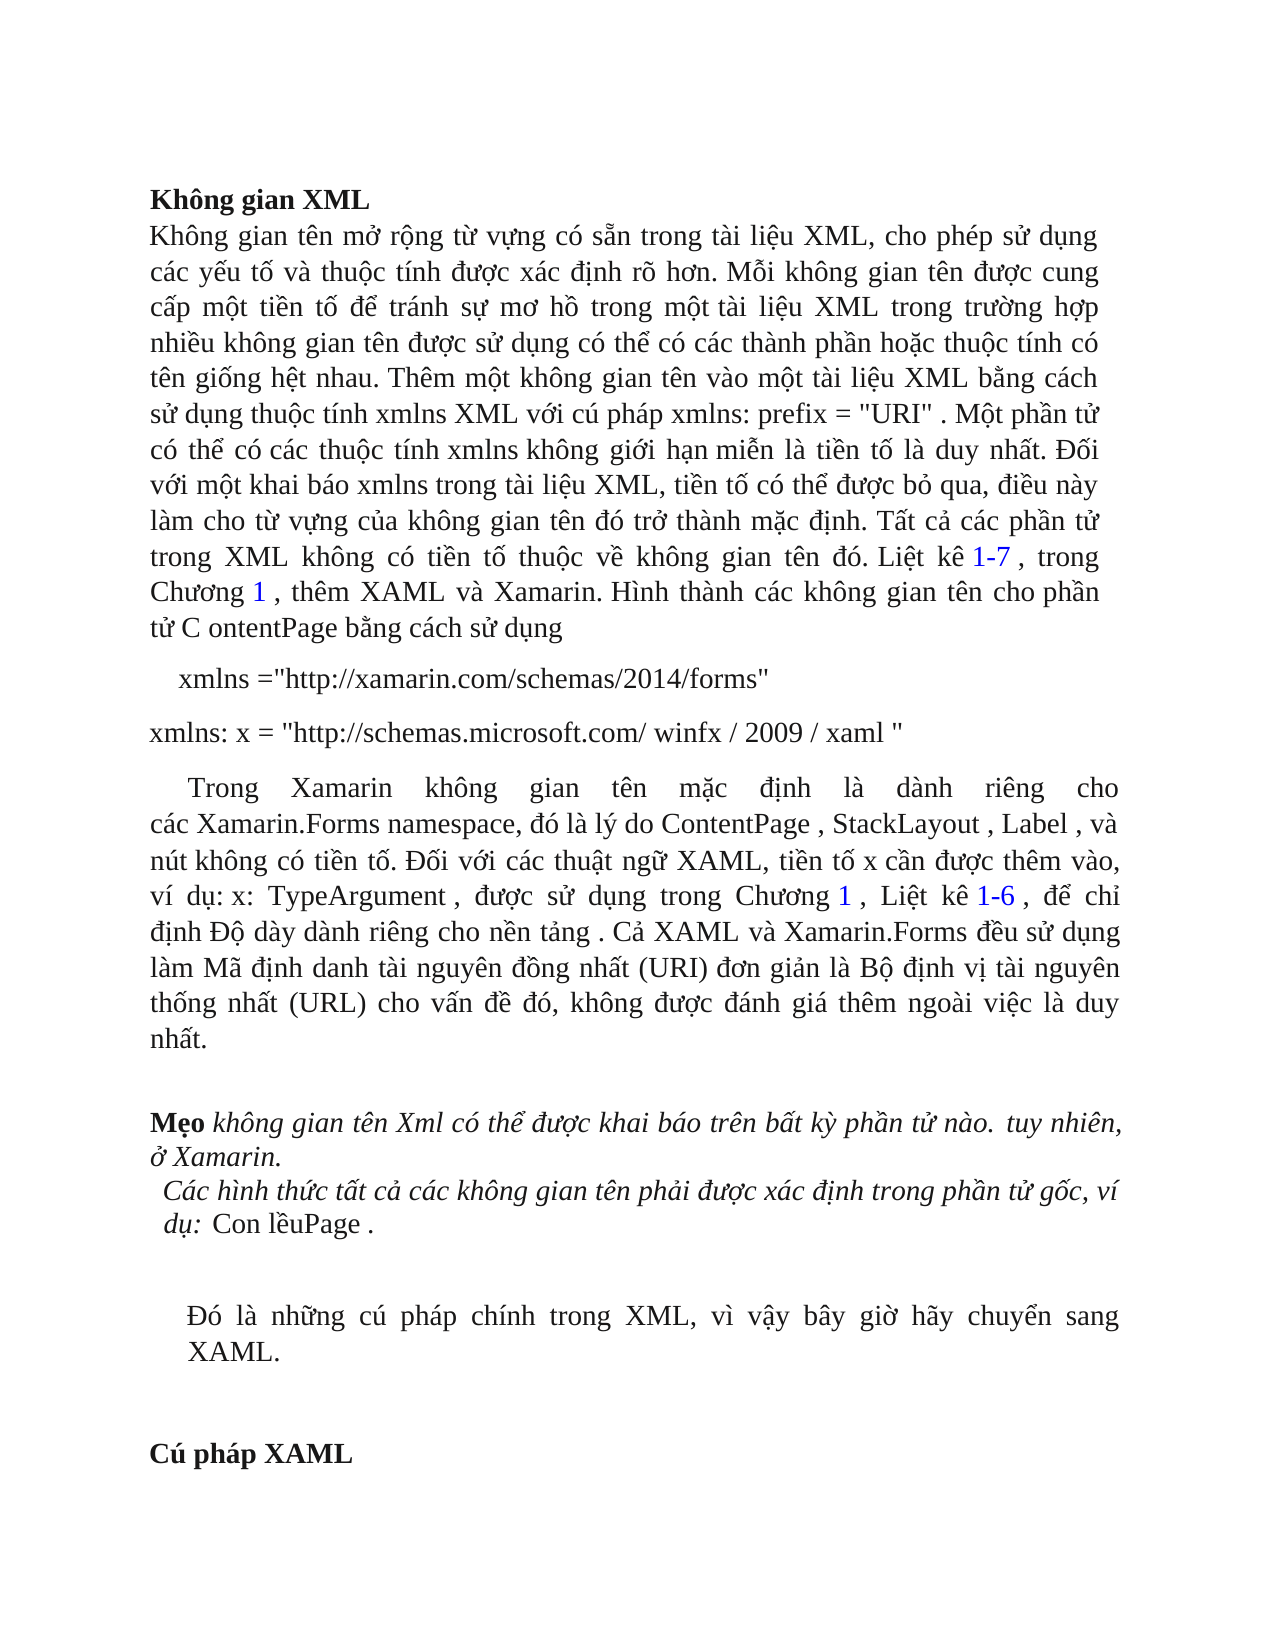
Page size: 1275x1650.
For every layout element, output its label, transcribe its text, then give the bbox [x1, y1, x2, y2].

text Cú pháp XAML [149, 1436, 1125, 1469]
text Không gian XML [150, 150, 1125, 216]
text Trong Xamarin không gian tên mặc định là dành riêng cho các Xamarin.Forms namespace, đó là lý do ContentPage , StackLayout , Label , và [150, 768, 1120, 839]
text Mẹo không gian tên Xml có thể được khai báo trên bất kỳ phần tử nào. tuy nhiên, ở Xamarin. [150, 1105, 1125, 1172]
text Đó là những cú pháp chính trong XML, vì vậy bây giờ hãy chuyển sang XAML. [186, 1296, 1120, 1368]
text xmlns: x = "http://schemas.microsoft.com/ winfx / 2009 / xaml " [149, 715, 1125, 748]
text Không gian tên mở rộng từ vựng có sẵn trong tài liệu XML, cho phép sử dụng các yếu tố và thuộc tính được xác định rõ hơn. Mỗi không gian tên được cung cấp một tiền tố để tránh sự mơ hồ trong một tài liệu XML trong trường hợp nhiều không gian tên được sử dụng có thể có các thành phần hoặc thuộc tính có tên giống hệt nhau. Thêm một không gian tên vào một tài liệu XML bằng cách sử dụng thuộc tính xmlns XML với cú pháp xmlns: prefix = "URI" . Một phần tử có thể có các thuộc tính xmlns không giới hạn miễn là tiền tố là duy nhất. Đối với một khai báo xmlns trong tài liệu XML, tiền tố có thể được bỏ qua, điều này làm cho từ vựng của không gian tên đó trở thành mặc định. Tất cả các phần tử trong XML không có tiền tố thuộc về không gian tên đó. Liệt kê 1-7 , trong Chương 1 , thêm XAML và Xamarin. Hình thành các không gian tên cho phần tử C ontentPage bằng cách sử dụng [149, 216, 1099, 643]
text Các hình thức tất cả các không gian tên phải được xác định trong phần tử gốc, ví dụ: Con lềuPage . [162, 1173, 1122, 1240]
text nút không có tiền tố. Đối với các thuật ngữ XAML, tiền tố x cần được thêm vào, ví dụ: x: TypeArgument , được sử dụng trong Chương 1 , Liệt kê 1-6 , để chỉ định Độ dày dành riêng cho nền tảng . Cả XAML và Xamarin.Forms đều sử dụng làm Mã định danh tài nguyên đồng nhất (URI) đơn giản là Bộ định vị tài nguyên thống nhất (URL) cho vấn đề đó, không được đánh giá thêm ngoài việc là duy nhất. [150, 841, 1120, 1054]
text xmlns ="http://xamarin.com/schemas/2014/forms" [149, 661, 1125, 694]
